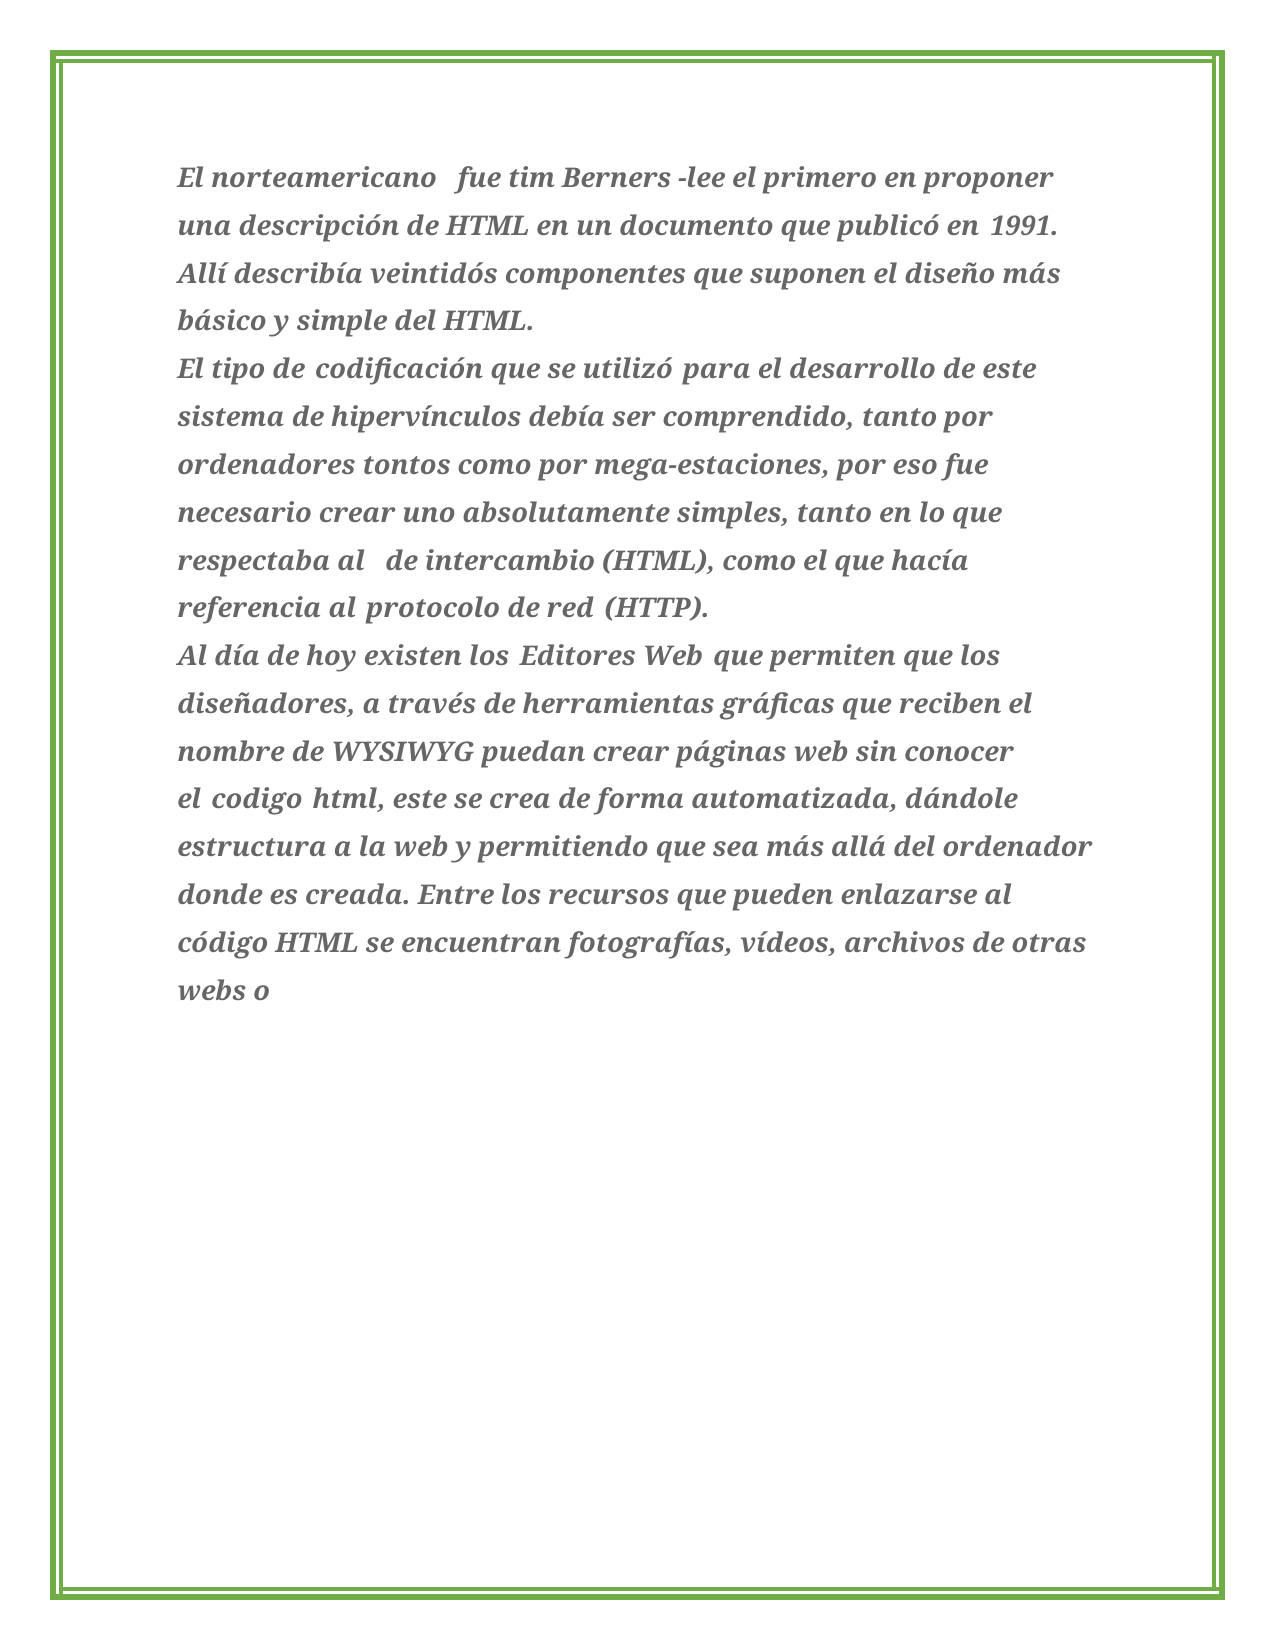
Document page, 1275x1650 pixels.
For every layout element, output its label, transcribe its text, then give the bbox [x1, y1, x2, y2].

text El norteamericano fue tim Berners -lee el primero en proponer una descripción de HTML en un documento que publicó en 1991. Allí describía veintidós componentes que suponen el diseño más básico y simple del HTML. [177, 147, 1098, 339]
text El tipo de codificación que se utilizó para el desarrollo de este sistema de hipervínculos debía ser comprendido, tanto por ordenadores tontos como por mega-estaciones, por eso fue necesario crear uno absolutamente simples, tanto en lo que respectaba al de intercambio (HTML), como el que hacía referencia al protocolo de red (HTTP). [177, 339, 1098, 626]
text Al día de hoy existen los Editores Web que permiten que los diseñadores, a través de herramientas gráficas que reciben el nombre de WYSIWYG puedan crear páginas web sin conocer el codigo html, este se crea de forma automatizada, dándole estructura a la web y permitiendo que sea más allá del ordenador donde es creada. Entre los recursos que pueden enlazarse al código HTML se encuentran fotografías, vídeos, archivos de otras webs o [177, 626, 1098, 1008]
